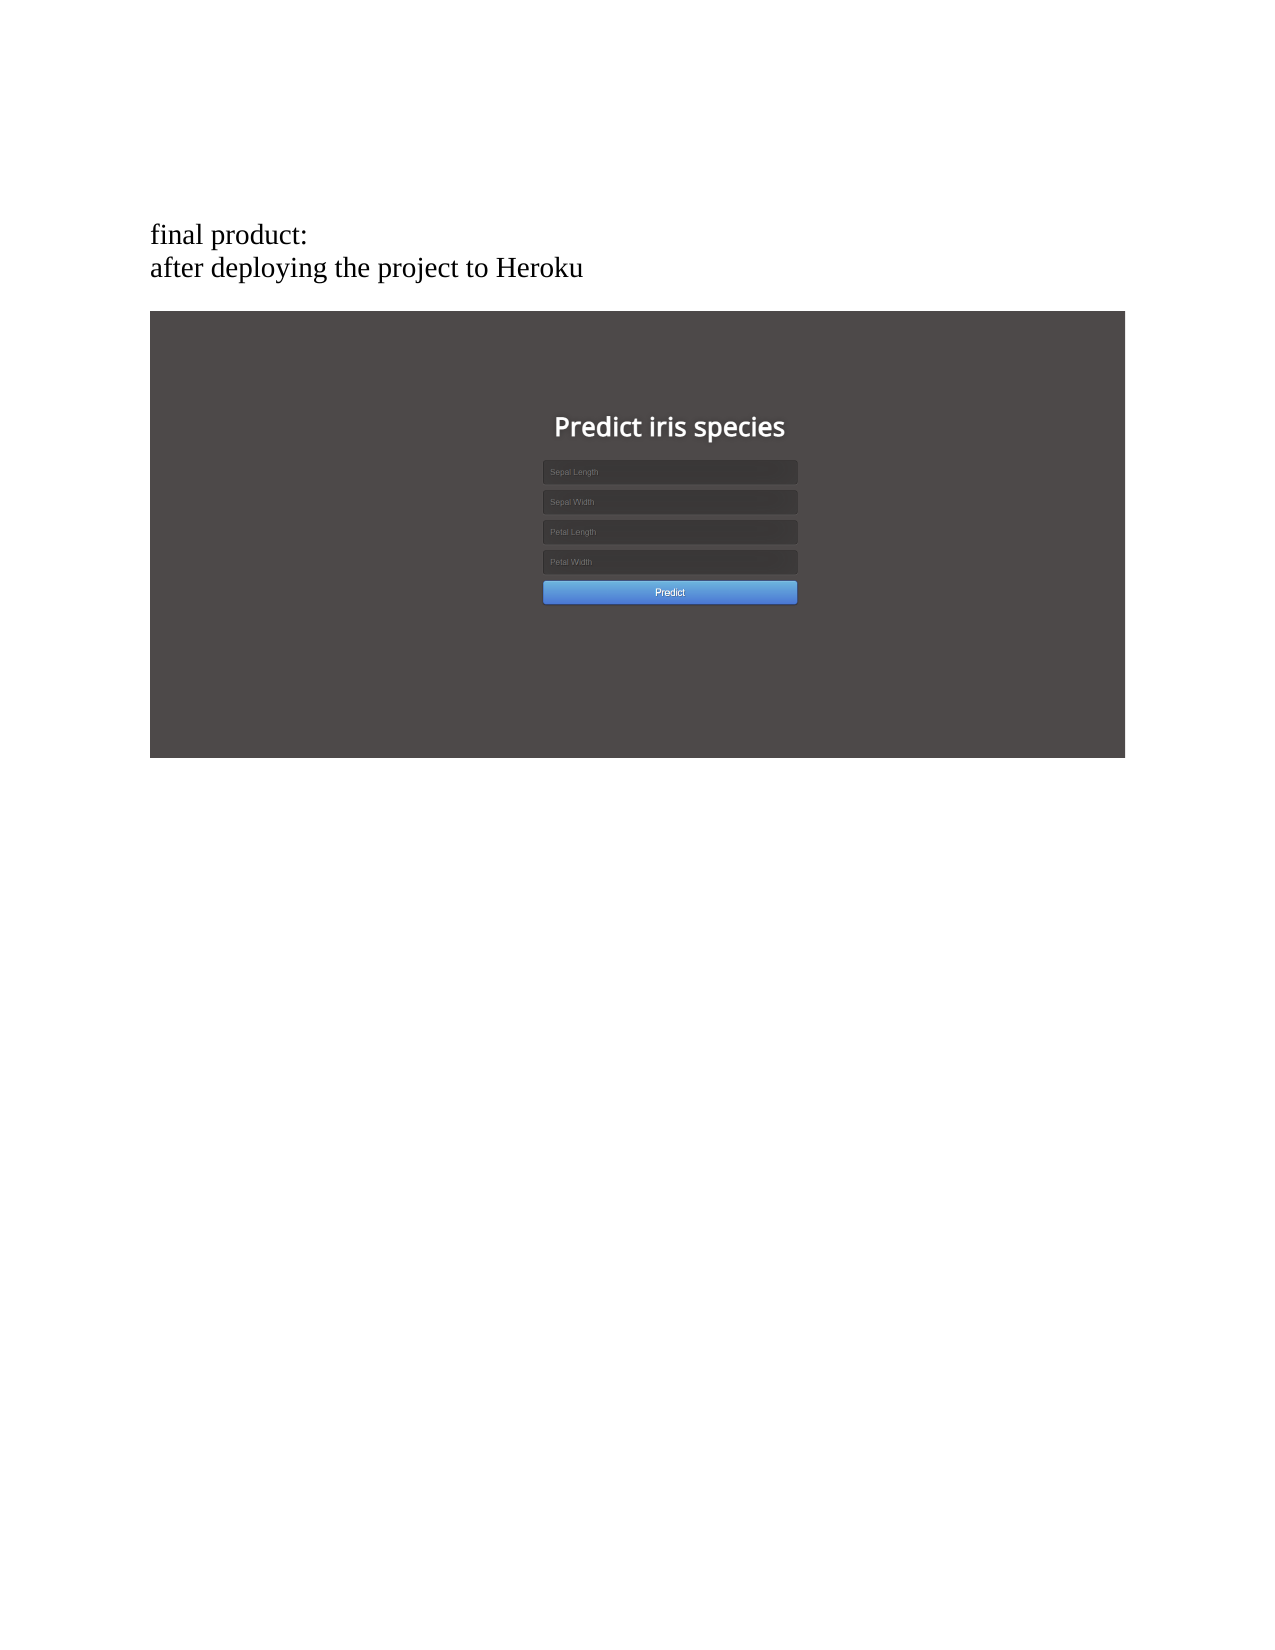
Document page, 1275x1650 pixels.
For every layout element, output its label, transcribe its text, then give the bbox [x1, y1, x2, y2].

picture [150, 311, 1125, 758]
text final product: [150, 217, 1125, 251]
text after deploying the project to Heroku [150, 251, 1125, 284]
